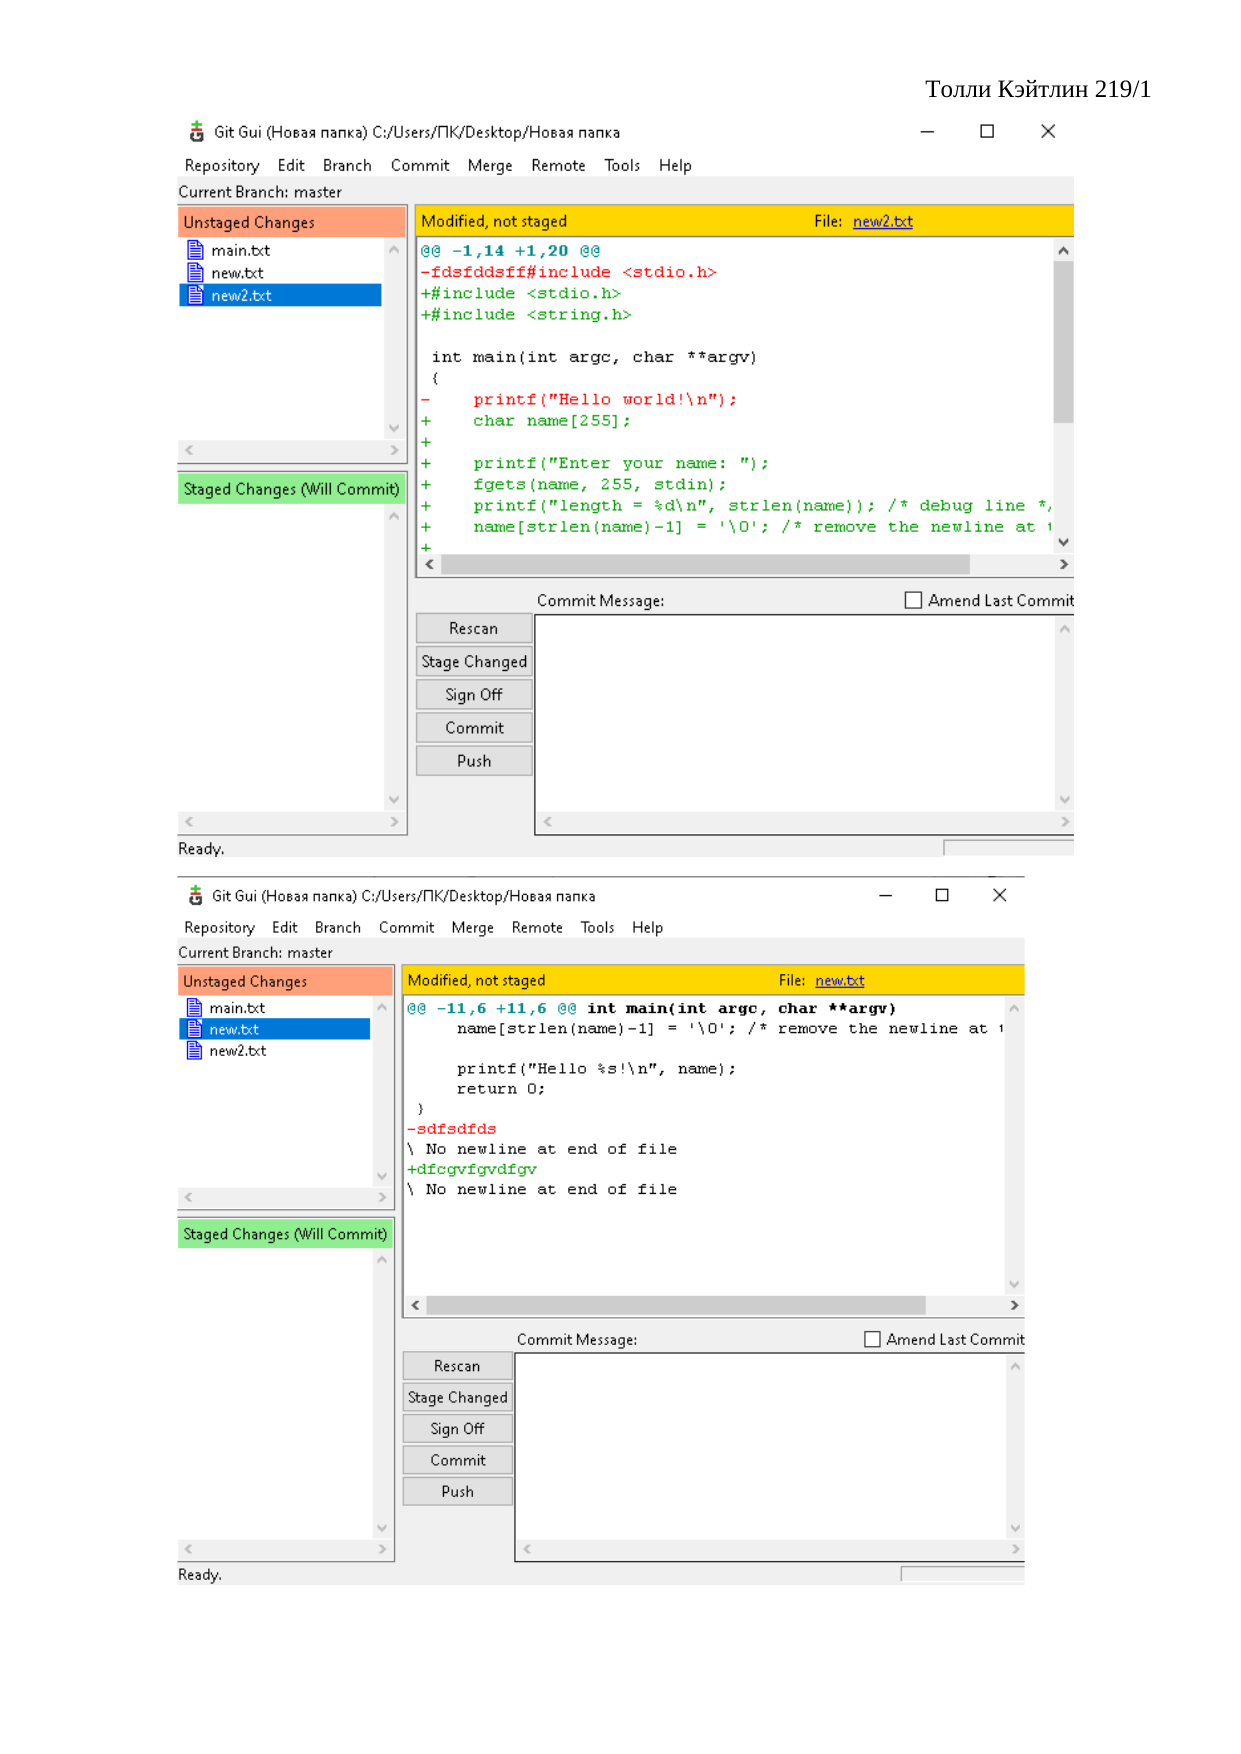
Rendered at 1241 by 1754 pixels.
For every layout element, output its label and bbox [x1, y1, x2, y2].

picture [177, 118, 1074, 857]
picture [177, 876, 1025, 1585]
